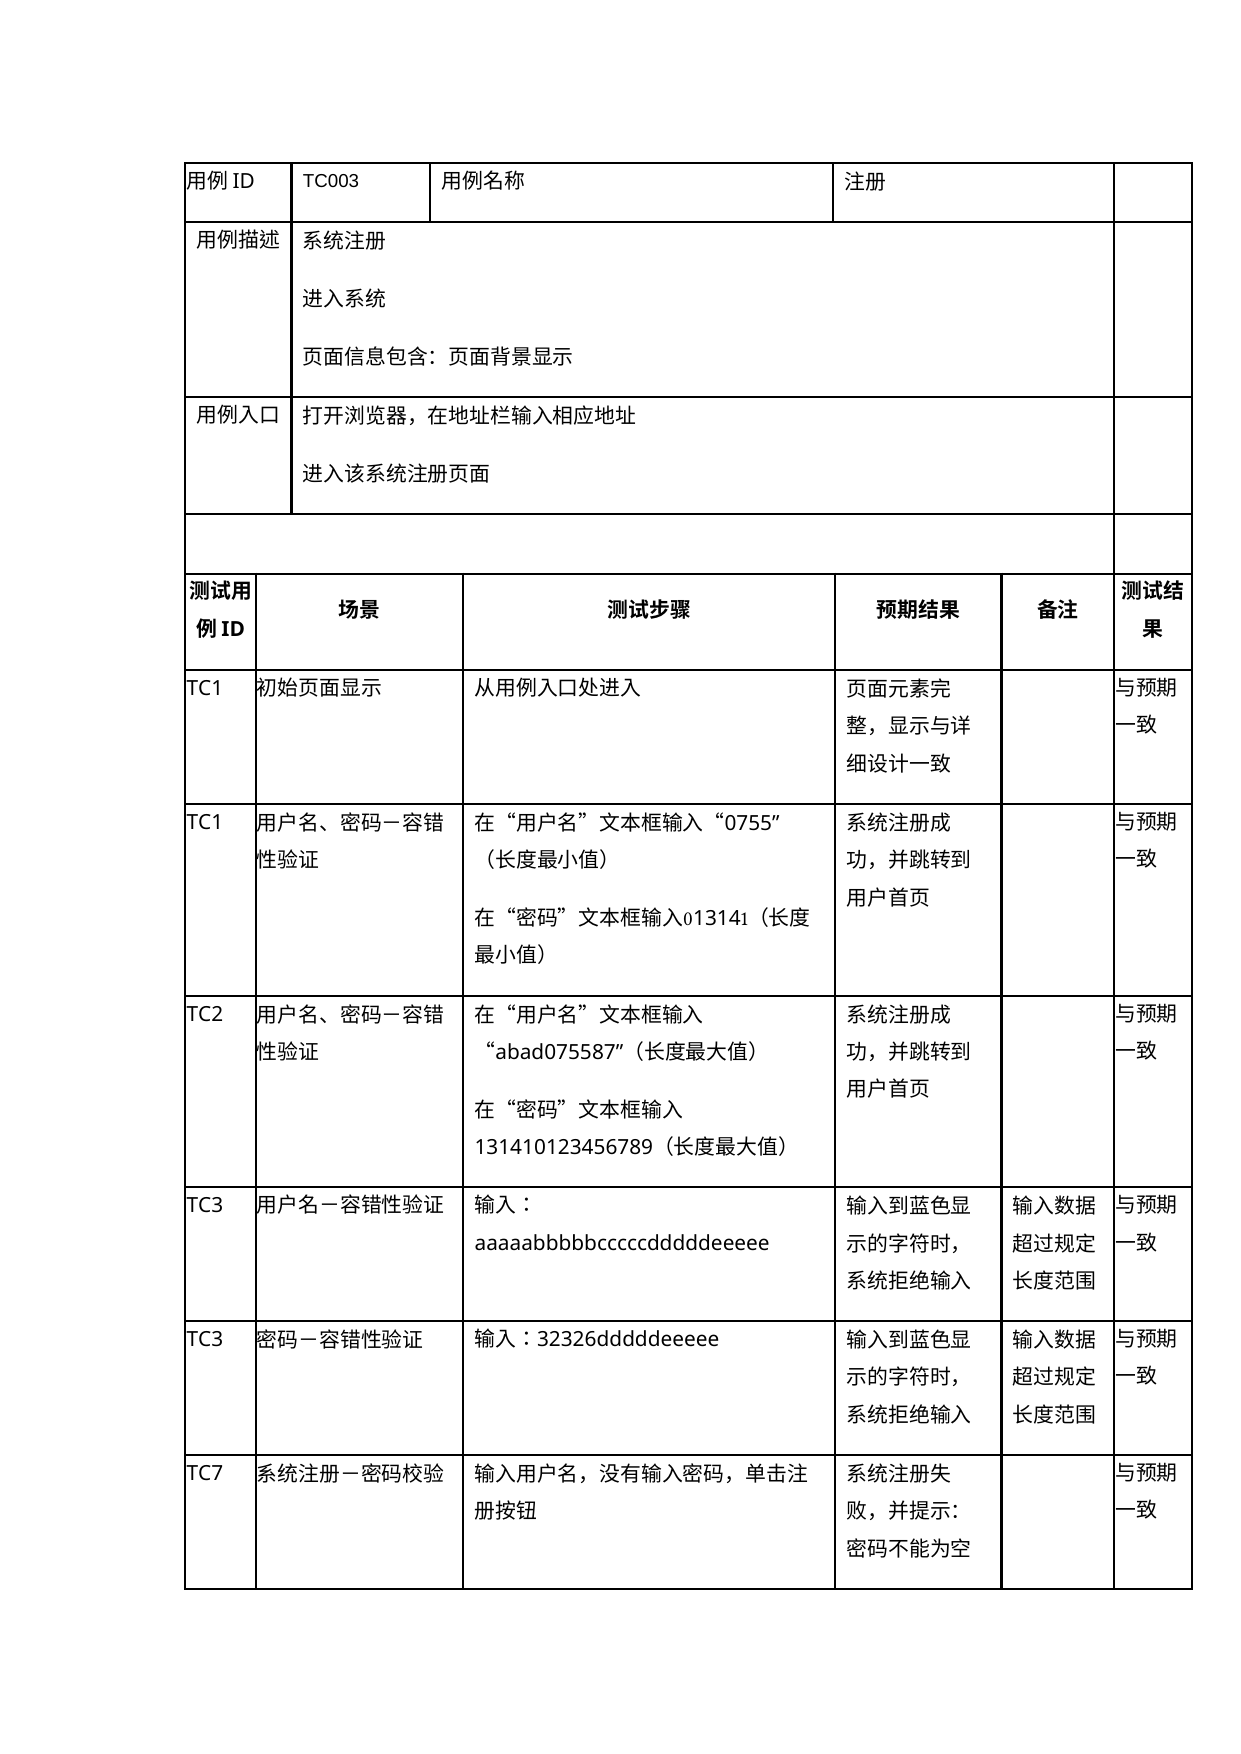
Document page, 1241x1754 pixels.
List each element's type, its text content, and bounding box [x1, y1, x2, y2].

table_header [1115, 164, 1191, 221]
table_cell TC2 [186, 997, 255, 1186]
table_cell 系统注册 进入系统 页面信息包含：页面背景显示 [293, 223, 1113, 396]
table_cell 与预期一致 [1115, 1456, 1191, 1588]
table_cell [1115, 223, 1191, 396]
table_cell 系统注册成功，并跳转到用户首页 [836, 805, 1000, 994]
table_cell [1003, 805, 1113, 994]
table_cell TC3 [186, 1322, 255, 1454]
table_cell 输入数据超过规定长度范围 [1003, 1188, 1113, 1320]
table_cell 与预期一致 [1115, 1322, 1191, 1454]
table_cell 系统注册－密码校验 [257, 1456, 462, 1588]
table_cell 打开浏览器，在地址栏输入相应地址 进入该系统注册页面 [293, 398, 1113, 513]
table_cell 系统注册成功，并跳转到用户首页 [836, 997, 1000, 1186]
table_cell [1115, 398, 1191, 513]
table_cell 在“用户名”文本框输入“abad075587”（长度最大值） 在“密码”文本框输入131410123456789（长度最大值） [464, 997, 834, 1186]
table_cell 输入用户名，没有输入密码，单击注册按钮 [464, 1456, 834, 1588]
table_cell 用户名、密码－容错性验证 [257, 997, 462, 1186]
table_cell 系统注册失败，并提示：密码不能为空 [836, 1456, 1000, 1588]
table_header 注册 [834, 164, 1113, 221]
table_cell [186, 515, 1113, 572]
table_cell 输入到蓝色显示的字符时，系统拒绝输入 [836, 1322, 1000, 1454]
table_cell 初始页面显示 [257, 671, 462, 803]
table_cell 从用例入口处进入 [464, 671, 834, 803]
table_cell TC3 [186, 1188, 255, 1320]
table_cell 测试用例ID [186, 575, 255, 669]
table_cell 输入：32326dddddeeeee [464, 1322, 834, 1454]
table_cell 用户名－容错性验证 [257, 1188, 462, 1320]
table_header TC003 [293, 164, 429, 221]
table_cell 备注 [1003, 575, 1113, 669]
table_cell 与预期一致 [1115, 671, 1191, 803]
table_cell 用例描述 [186, 223, 290, 396]
table_cell [1003, 671, 1113, 803]
table_cell 测试结果 [1115, 575, 1191, 669]
table_cell TC7 [186, 1456, 255, 1588]
table_cell 在“用户名”文本框输入“0755” （长度最小值） 在“密码”文本框输入1314（长度最小值） [464, 805, 834, 994]
table_cell [1003, 997, 1113, 1186]
table_cell 输入到蓝色显示的字符时，系统拒绝输入 [836, 1188, 1000, 1320]
table_cell 测试步骤 [464, 575, 834, 669]
table_header 用例名称 [431, 164, 832, 221]
table_cell TC1 [186, 805, 255, 994]
table_cell 与预期一致 [1115, 1188, 1191, 1320]
table_cell [1115, 515, 1191, 572]
table_cell 页面元素完整，显示与详细设计一致 [836, 671, 1000, 803]
table_cell 密码－容错性验证 [257, 1322, 462, 1454]
table_cell 预期结果 [836, 575, 1000, 669]
table_cell TC1 [186, 671, 255, 803]
table_cell 输入：aaaaabbbbbcccccdddddeeeee [464, 1188, 834, 1320]
table_cell 用户名、密码－容错性验证 [257, 805, 462, 994]
table_cell 与预期一致 [1115, 997, 1191, 1186]
table_cell 与预期一致 [1115, 805, 1191, 994]
table_cell 输入数据超过规定长度范围 [1003, 1322, 1113, 1454]
table_cell 场景 [257, 575, 462, 669]
table_cell [1003, 1456, 1113, 1588]
table_cell 用例入口 [186, 398, 290, 513]
table_header 用例ID [186, 164, 290, 221]
